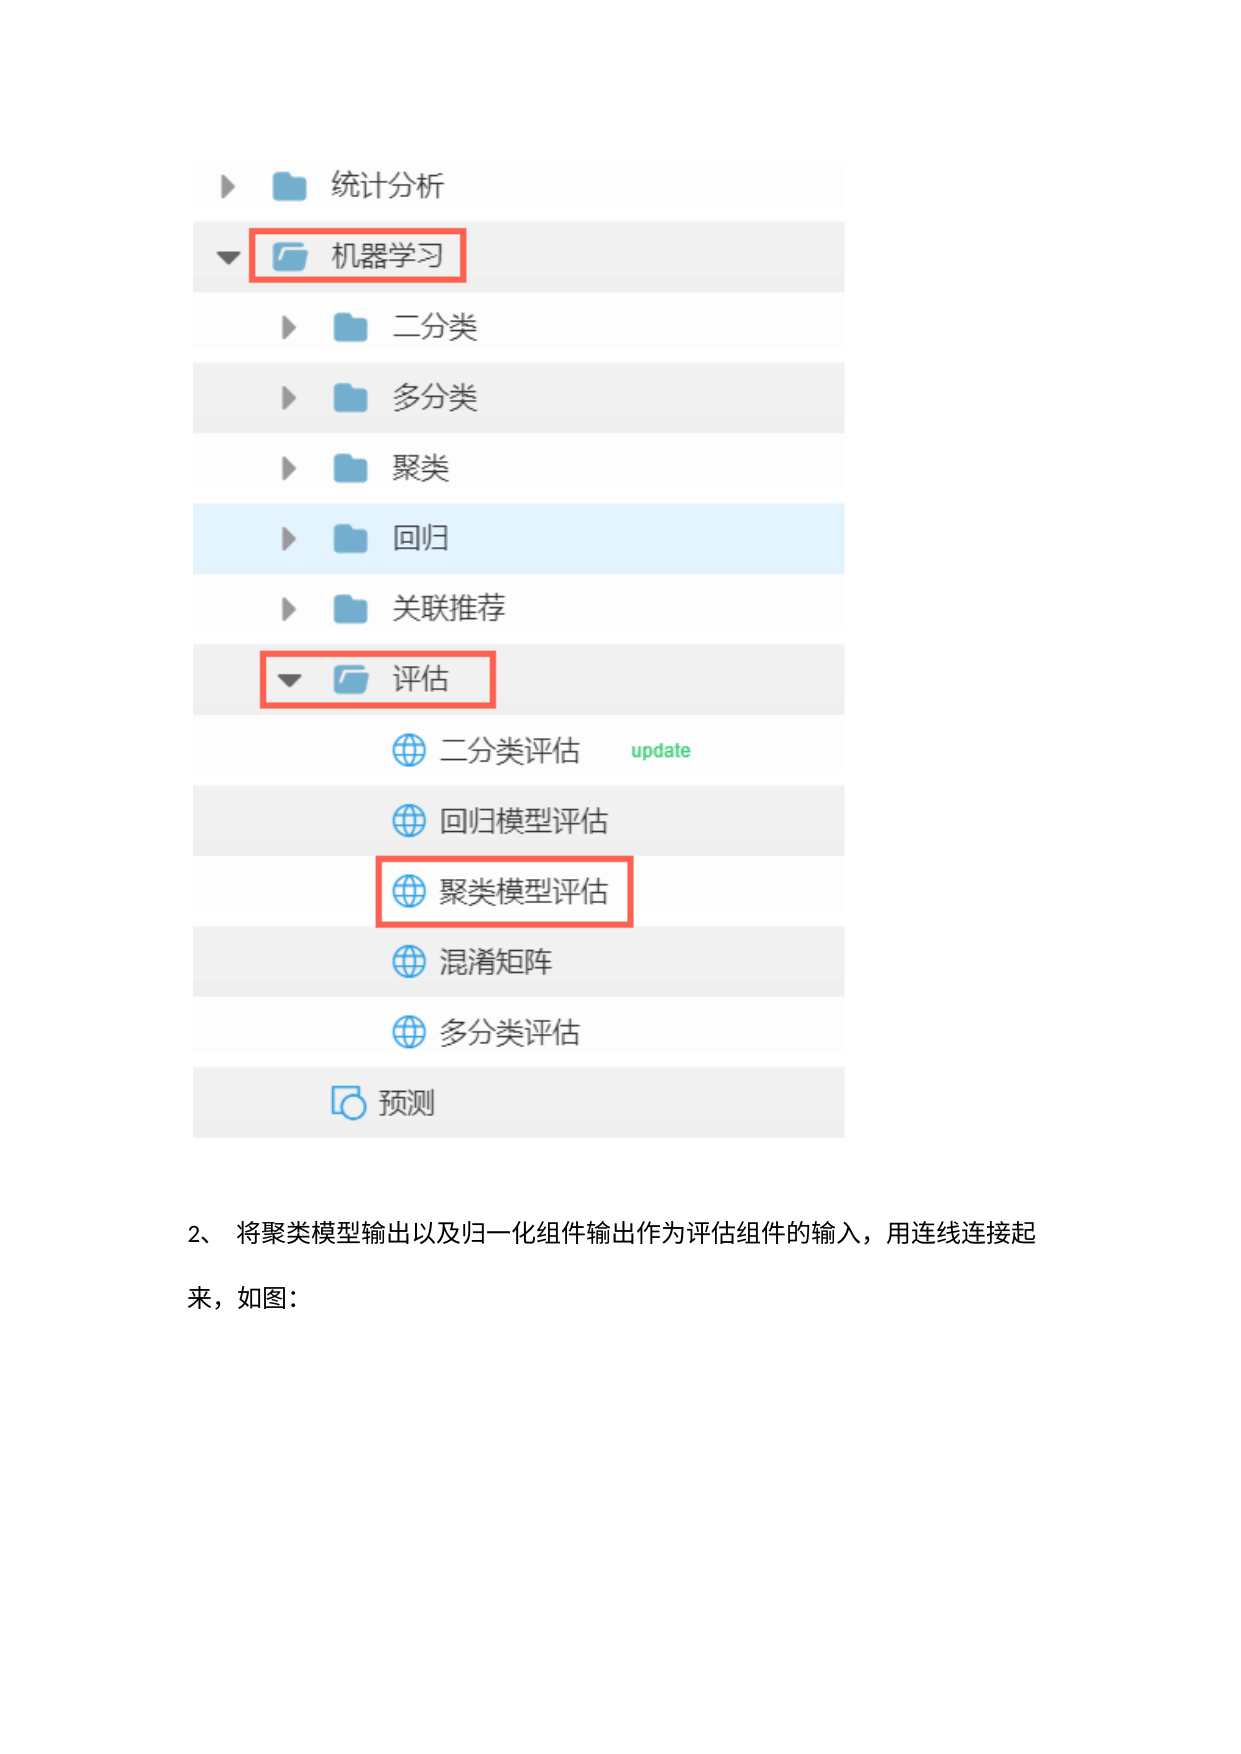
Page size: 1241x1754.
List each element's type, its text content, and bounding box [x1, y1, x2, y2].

picture [193, 162, 845, 1141]
text 2、 将聚类模型输出以及归一化组件输出作为评估组件的输入，用连线连接起来，如图： [187, 1199, 1053, 1329]
